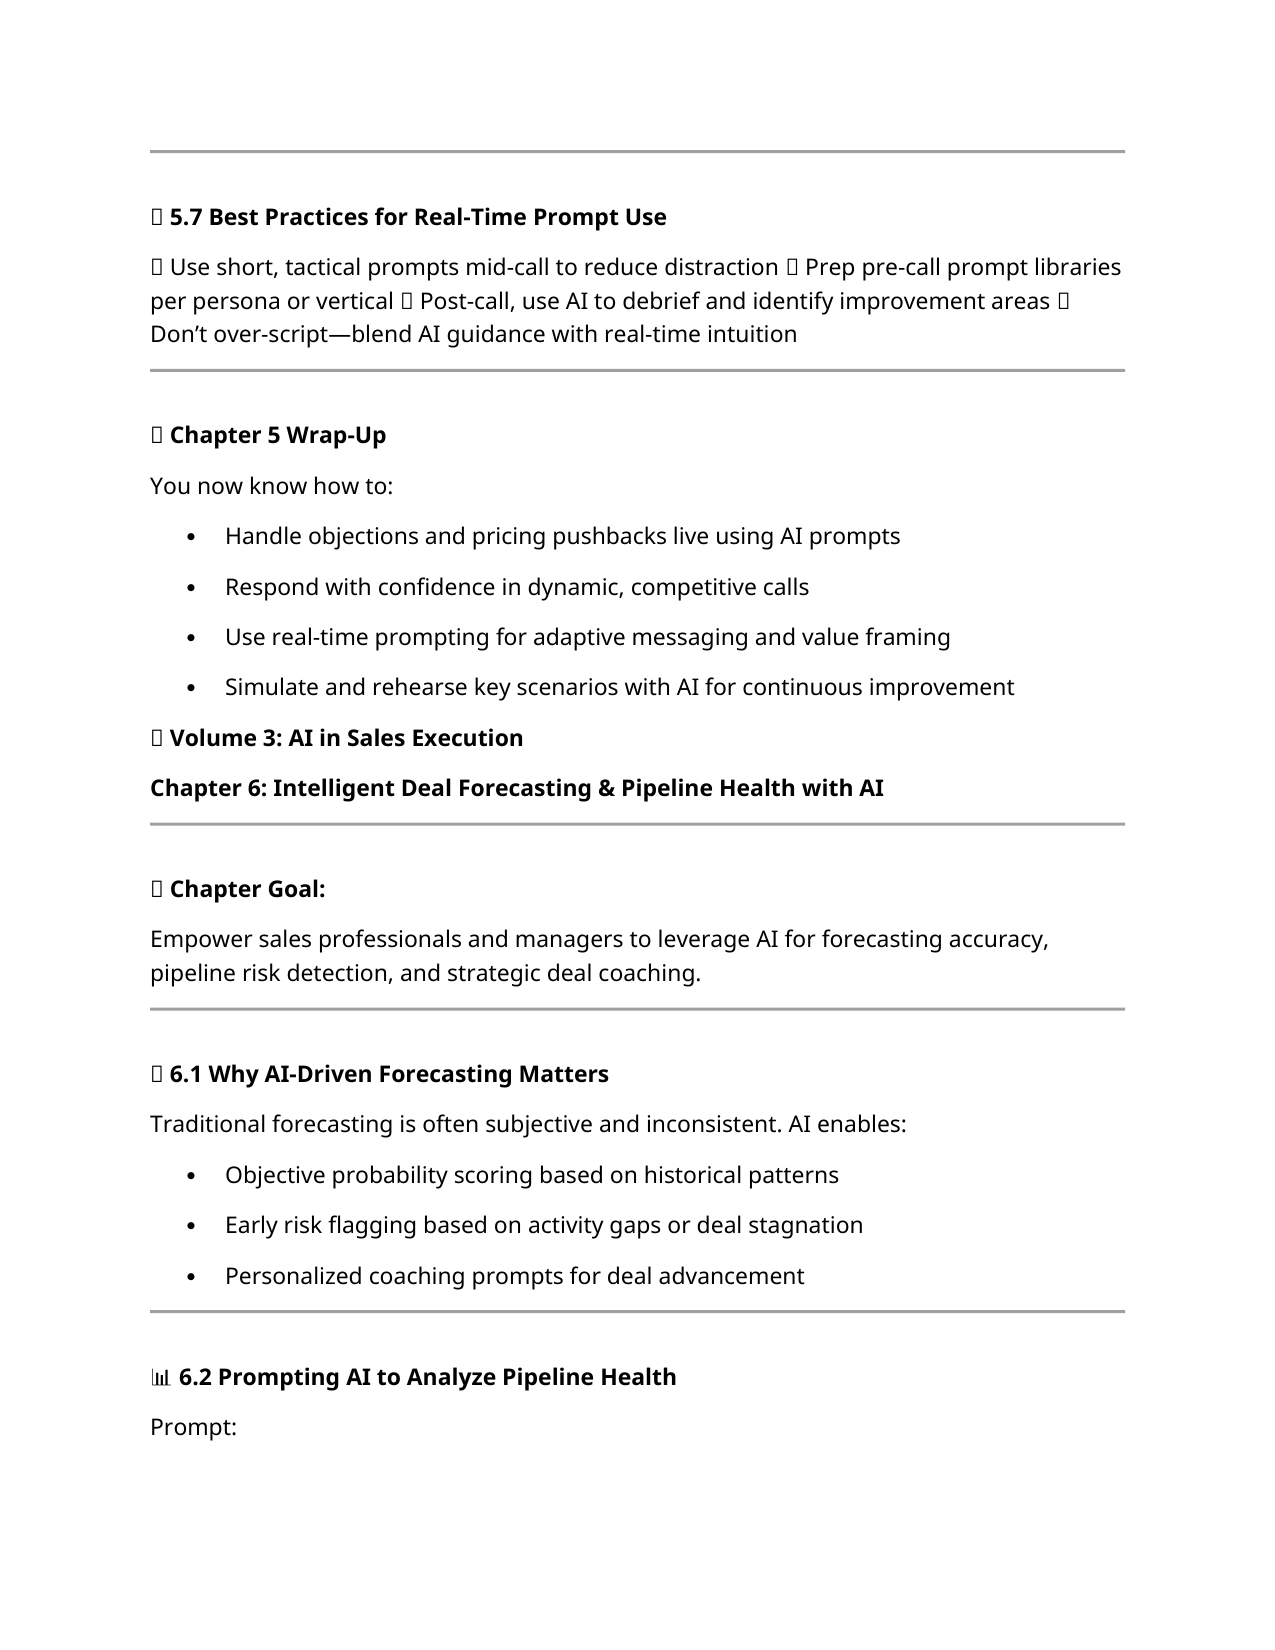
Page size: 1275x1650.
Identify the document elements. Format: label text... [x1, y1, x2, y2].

text 🎯 Chapter Goal: [150, 873, 1125, 904]
text 🌟 Chapter 5 Wrap-Up [150, 419, 1125, 450]
text Empower sales professionals and managers to leverage AI for forecasting accuracy, pipeline risk detection, and strategic deal coaching. [150, 923, 1125, 988]
text 📘 Volume 3: AI in Sales Execution [150, 722, 1125, 753]
list Objective probability scoring based on historical patterns [187, 1159, 1125, 1190]
list Respond with confidence in dynamic, competitive calls [187, 570, 1125, 602]
text Traditional forecasting is often subjective and inconsistent. AI enables: [150, 1108, 1125, 1139]
text Prompt: [150, 1411, 1125, 1442]
list Personalized coaching prompts for deal advancement [187, 1259, 1125, 1291]
list Simulate and rehearse key scenarios with AI for continuous improvement [187, 671, 1125, 702]
text You now know how to: [150, 469, 1125, 501]
list Handle objections and pricing pushbacks live using AI prompts [187, 520, 1125, 551]
text Chapter 6: Intelligent Deal Forecasting & Pipeline Health with AI [150, 772, 1125, 803]
text 🔮 6.1 Why AI-Driven Forecasting Matters [150, 1058, 1125, 1089]
list Early risk flagging based on activity gaps or deal stagnation [187, 1209, 1125, 1240]
text ✅ 5.7 Best Practices for Real-Time Prompt Use [150, 200, 1125, 232]
text ✅ Use short, tactical prompts mid-call to reduce distraction ✅ Prep pre-call prompt libraries per persona or vertical ✅ Post-call, use AI to debrief and identify improvement areas ✅ Don’t over-script—blend AI guidance with real-time intuition [150, 251, 1125, 349]
text 📊 6.2 Prompting AI to Analyze Pipeline Health [150, 1360, 1125, 1392]
list Use real-time prompting for adaptive messaging and value framing [187, 621, 1125, 652]
